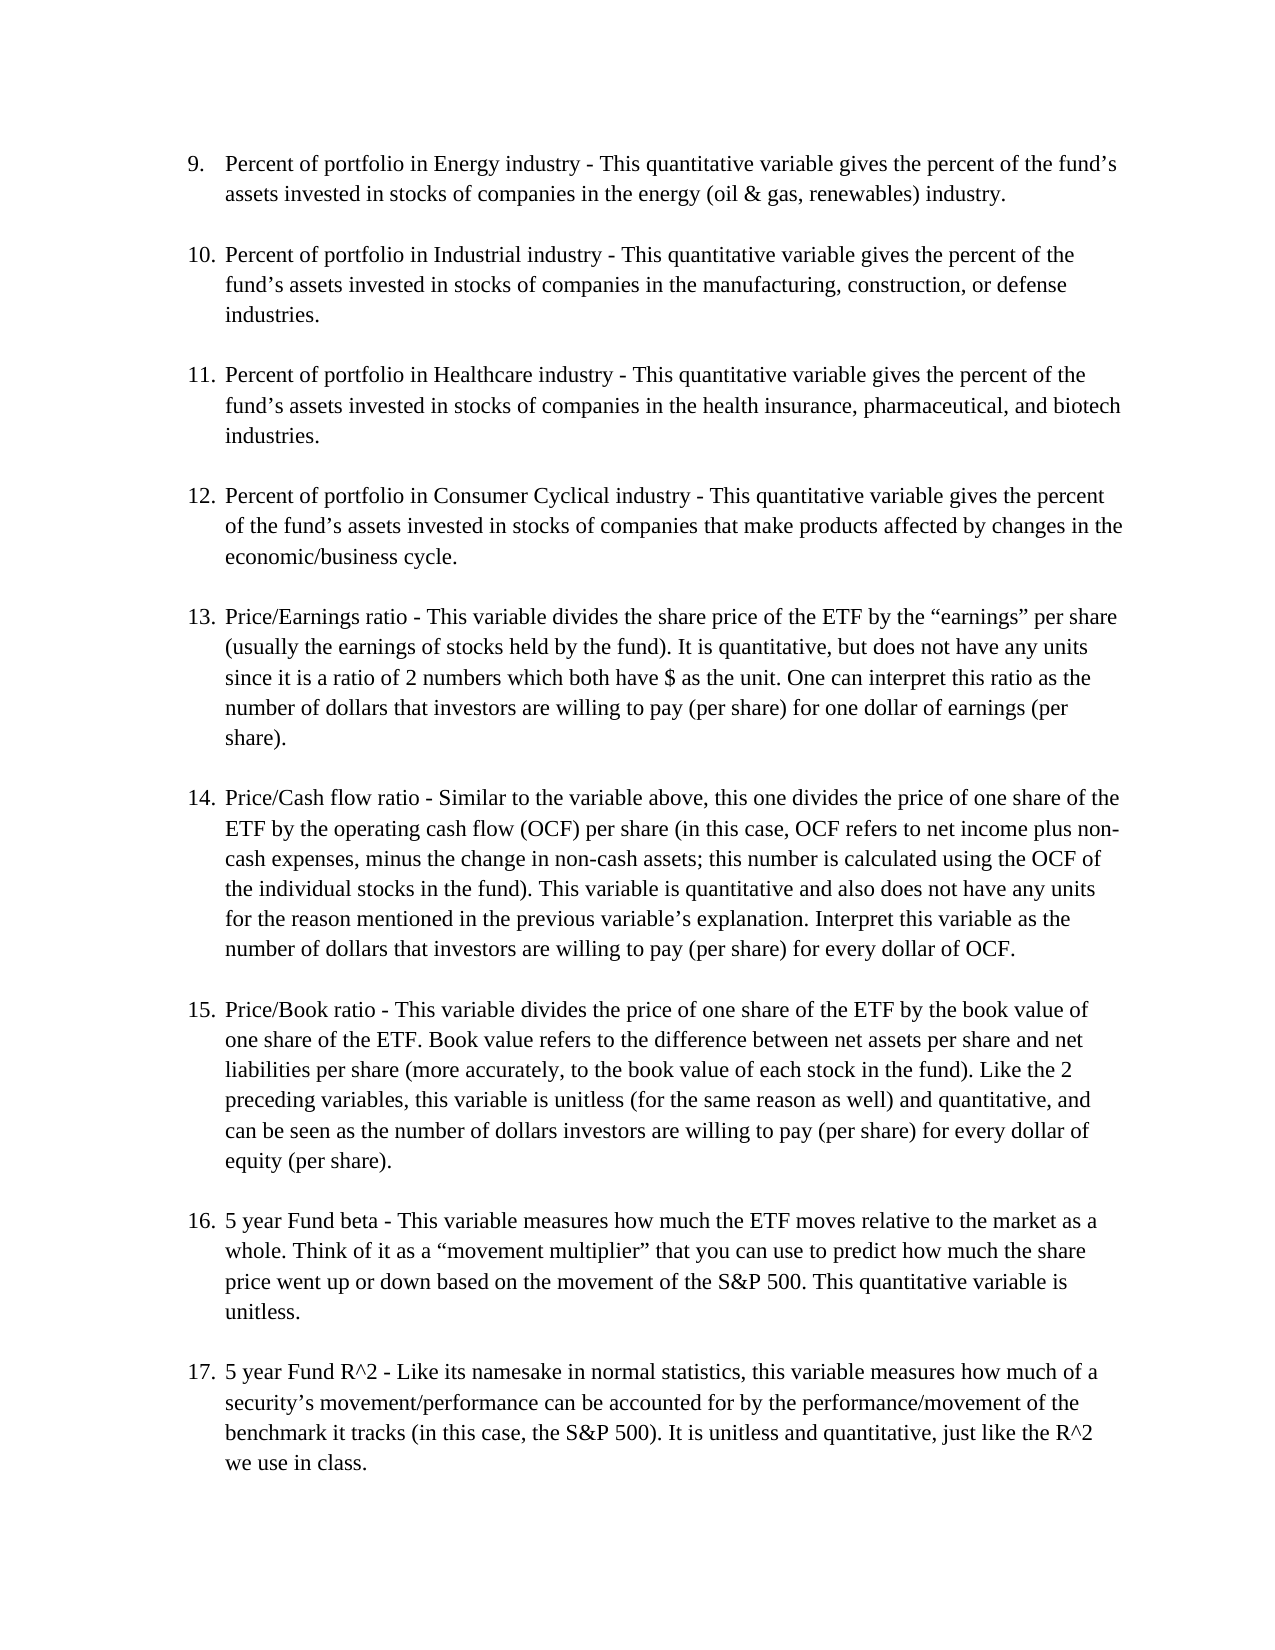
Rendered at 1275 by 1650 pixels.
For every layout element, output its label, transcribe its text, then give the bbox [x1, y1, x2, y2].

list Price/Book ratio - This variable divides the price of one share of the ETF by the book value of one share of the ETF. Book value refers to the difference between net assets per share and net liabilities per share (more accurately, to the book value of each stock in the fund). Like the 2 preceding variables, this variable is unitless (for the same reason as well) and quantitative, and can be seen as the number of dollars investors are willing to pay (per share) for every dollar of equity (per share). [187, 996, 1125, 1173]
list Price/Earnings ratio - This variable divides the share price of the ETF by the “earnings” per share (usually the earnings of stocks held by the fund). It is quantitative, but does not have any units since it is a ratio of 2 numbers which both have $ as the unit. One can interpret this ratio as the number of dollars that investors are willing to pay (per share) for one dollar of earnings (per share). [187, 603, 1125, 750]
list Percent of portfolio in Consumer Cyclical industry - This quantitative variable gives the percent of the fund’s assets invested in stocks of companies that make products affected by changes in the economic/business cycle. [187, 482, 1125, 569]
list Price/Cash flow ratio - Similar to the variable above, this one divides the price of one share of the ETF by the operating cash flow (OCF) per share (in this case, OCF refers to net income plus non-cash expenses, minus the change in non-cash assets; this number is calculated using the OCF of the individual stocks in the fund). This variable is quantitative and also does not have any units for the reason mentioned in the previous variable’s explanation. Interpret this variable as the number of dollars that investors are willing to pay (per share) for every dollar of OCF. [187, 784, 1125, 962]
list Percent of portfolio in Healthcare industry - This quantitative variable gives the percent of the fund’s assets invested in stocks of companies in the health insurance, pharmaceutical, and biotech industries. [187, 361, 1125, 448]
list 5 year Fund R^2 - Like its namesake in normal statistics, this variable measures how much of a security’s movement/performance can be accounted for by the performance/movement of the benchmark it tracks (in this case, the S&P 500). It is unitless and quantitative, just like the R^2 we use in class. [187, 1358, 1125, 1475]
list Percent of portfolio in Industrial industry - This quantitative variable gives the percent of the fund’s assets invested in stocks of companies in the manufacturing, construction, or defense industries. [187, 241, 1125, 327]
list 5 year Fund beta - This variable measures how much the ETF moves relative to the market as a whole. Think of it as a “movement multiplier” that you can use to predict how much the share price went up or down based on the movement of the S&P 500. This quantitative variable is unitless. [187, 1207, 1125, 1324]
list Percent of portfolio in Energy industry - This quantitative variable gives the percent of the fund’s assets invested in stocks of companies in the energy (oil & gas, renewables) industry. [187, 150, 1125, 207]
